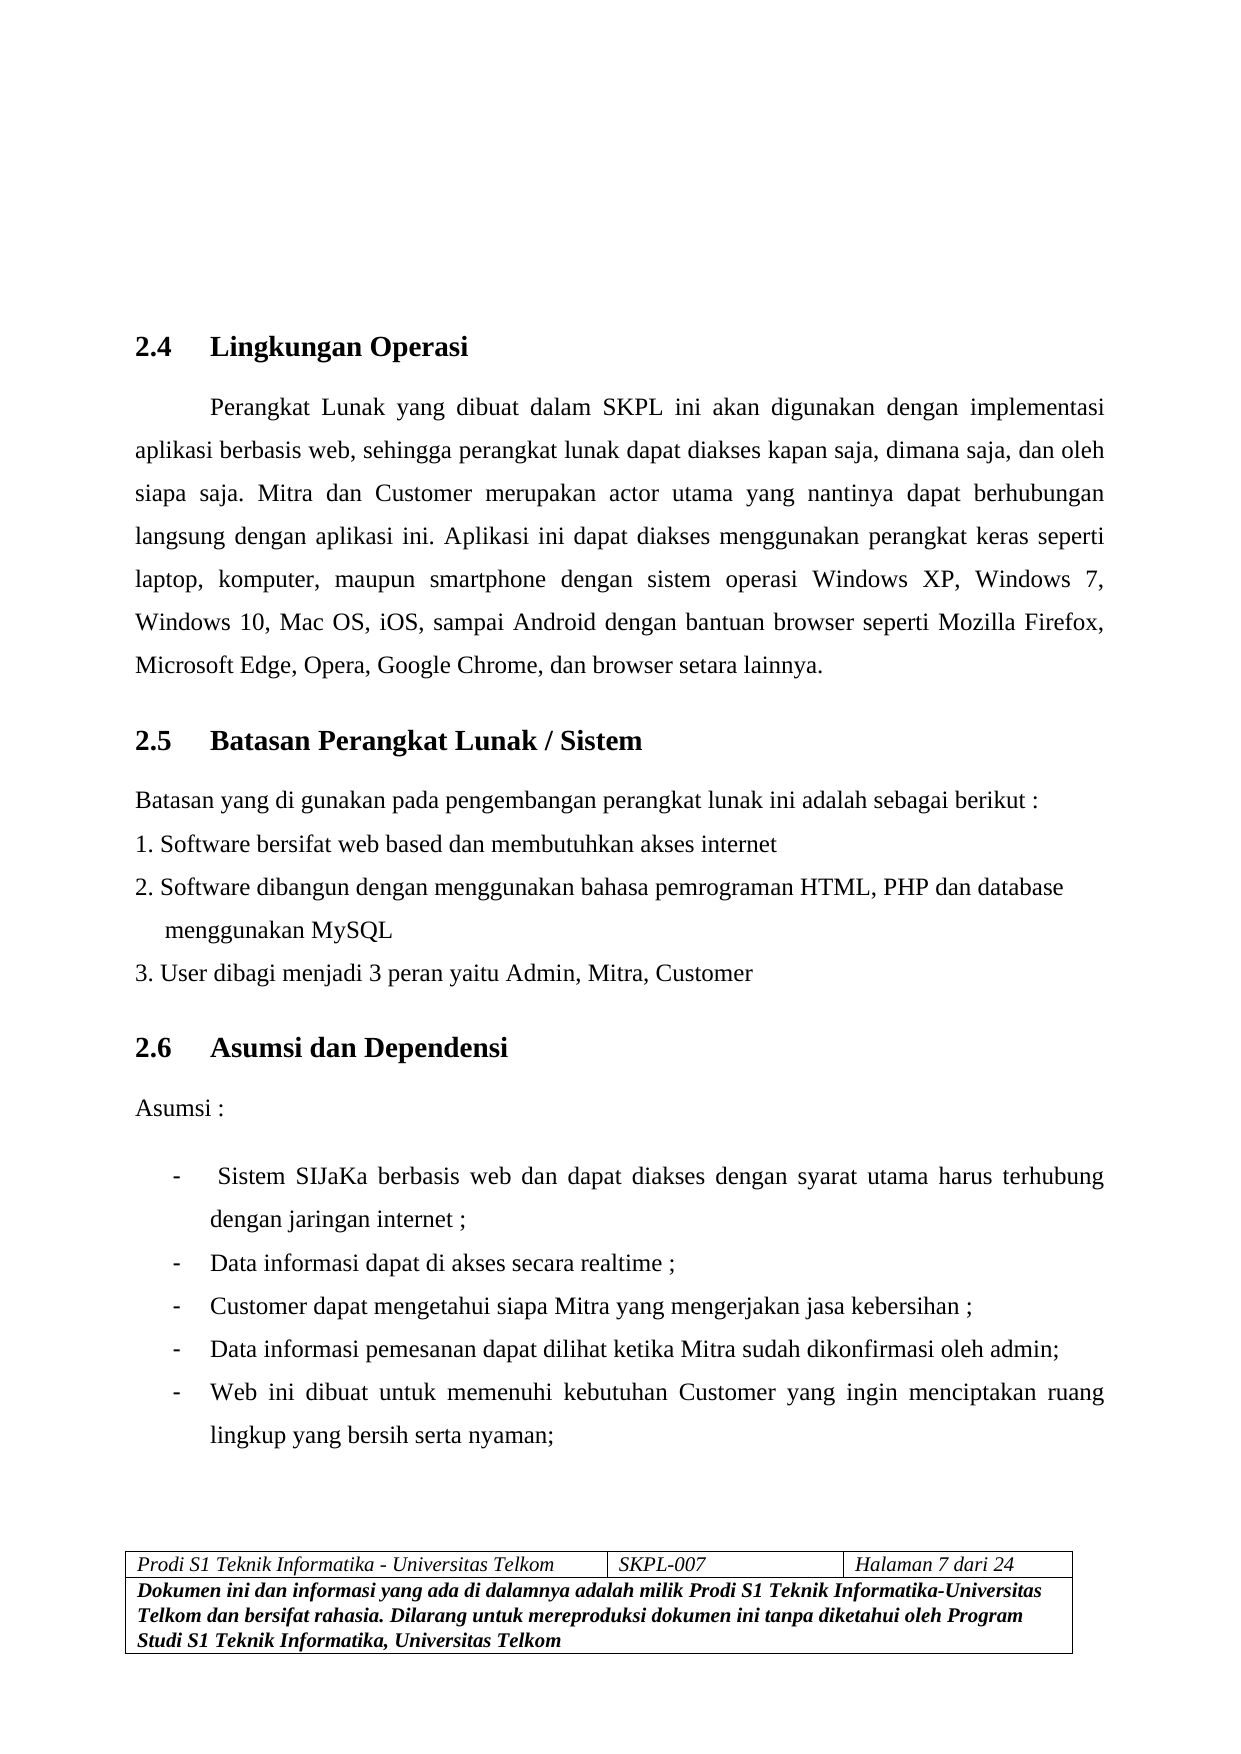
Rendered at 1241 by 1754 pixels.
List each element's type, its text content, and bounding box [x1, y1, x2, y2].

subtitle Batasan Perangkat Lunak / Sistem [135, 723, 1105, 756]
list Data informasi pemesanan dapat dilihat ketika Mitra sudah dikonfirmasi oleh admin; [172, 1334, 1105, 1363]
list Sistem SIJaKa berbasis web dan dapat diakses dengan syarat utama harus terhubung dengan jaringan internet ; [172, 1161, 1105, 1233]
text 3. User dibagi menjadi 3 peran yaitu Admin, Mitra, Customer [135, 958, 1105, 987]
list Data informasi dapat di akses secara realtime ; [172, 1248, 1105, 1276]
list Customer dapat mengetahui siapa Mitra yang mengerjakan jasa kebersihan ; [172, 1291, 1105, 1320]
subtitle Lingkungan Operasi [135, 329, 1105, 363]
text 1. Software bersifat web based dan membutuhkan akses internet [135, 829, 1105, 857]
list Web ini dibuat untuk memenuhi kebutuhan Customer yang ingin menciptakan ruang lingkup yang bersih serta nyaman; [172, 1377, 1105, 1449]
text Asumsi : [135, 1093, 1105, 1122]
text 2. Software dibangun dengan menggunakan bahasa pemrograman HTML, PHP dan database [135, 872, 1105, 901]
subtitle Asumsi dan Dependensi [135, 1030, 1105, 1064]
text Perangkat Lunak yang dibuat dalam SKPL ini akan digunakan dengan implementasi aplikasi berbasis web, sehingga perangkat lunak dapat diakses kapan saja, dimana saja, dan oleh siapa saja. Mitra dan Customer merupakan actor utama yang nantinya dapat berhubungan langsung dengan aplikasi ini. Aplikasi ini dapat diakses menggunakan perangkat keras seperti laptop, komputer, maupun smartphone dengan sistem operasi Windows XP, Windows 7, Windows 10, Mac OS, iOS, sampai Android dengan bantuan browser seperti Mozilla Firefox, Microsoft Edge, Opera, Google Chrome, dan browser setara lainnya. [135, 392, 1105, 679]
text Batasan yang di gunakan pada pengembangan perangkat lunak ini adalah sebagai berikut : [135, 786, 1105, 814]
text menggunakan MySQL [164, 915, 1105, 944]
